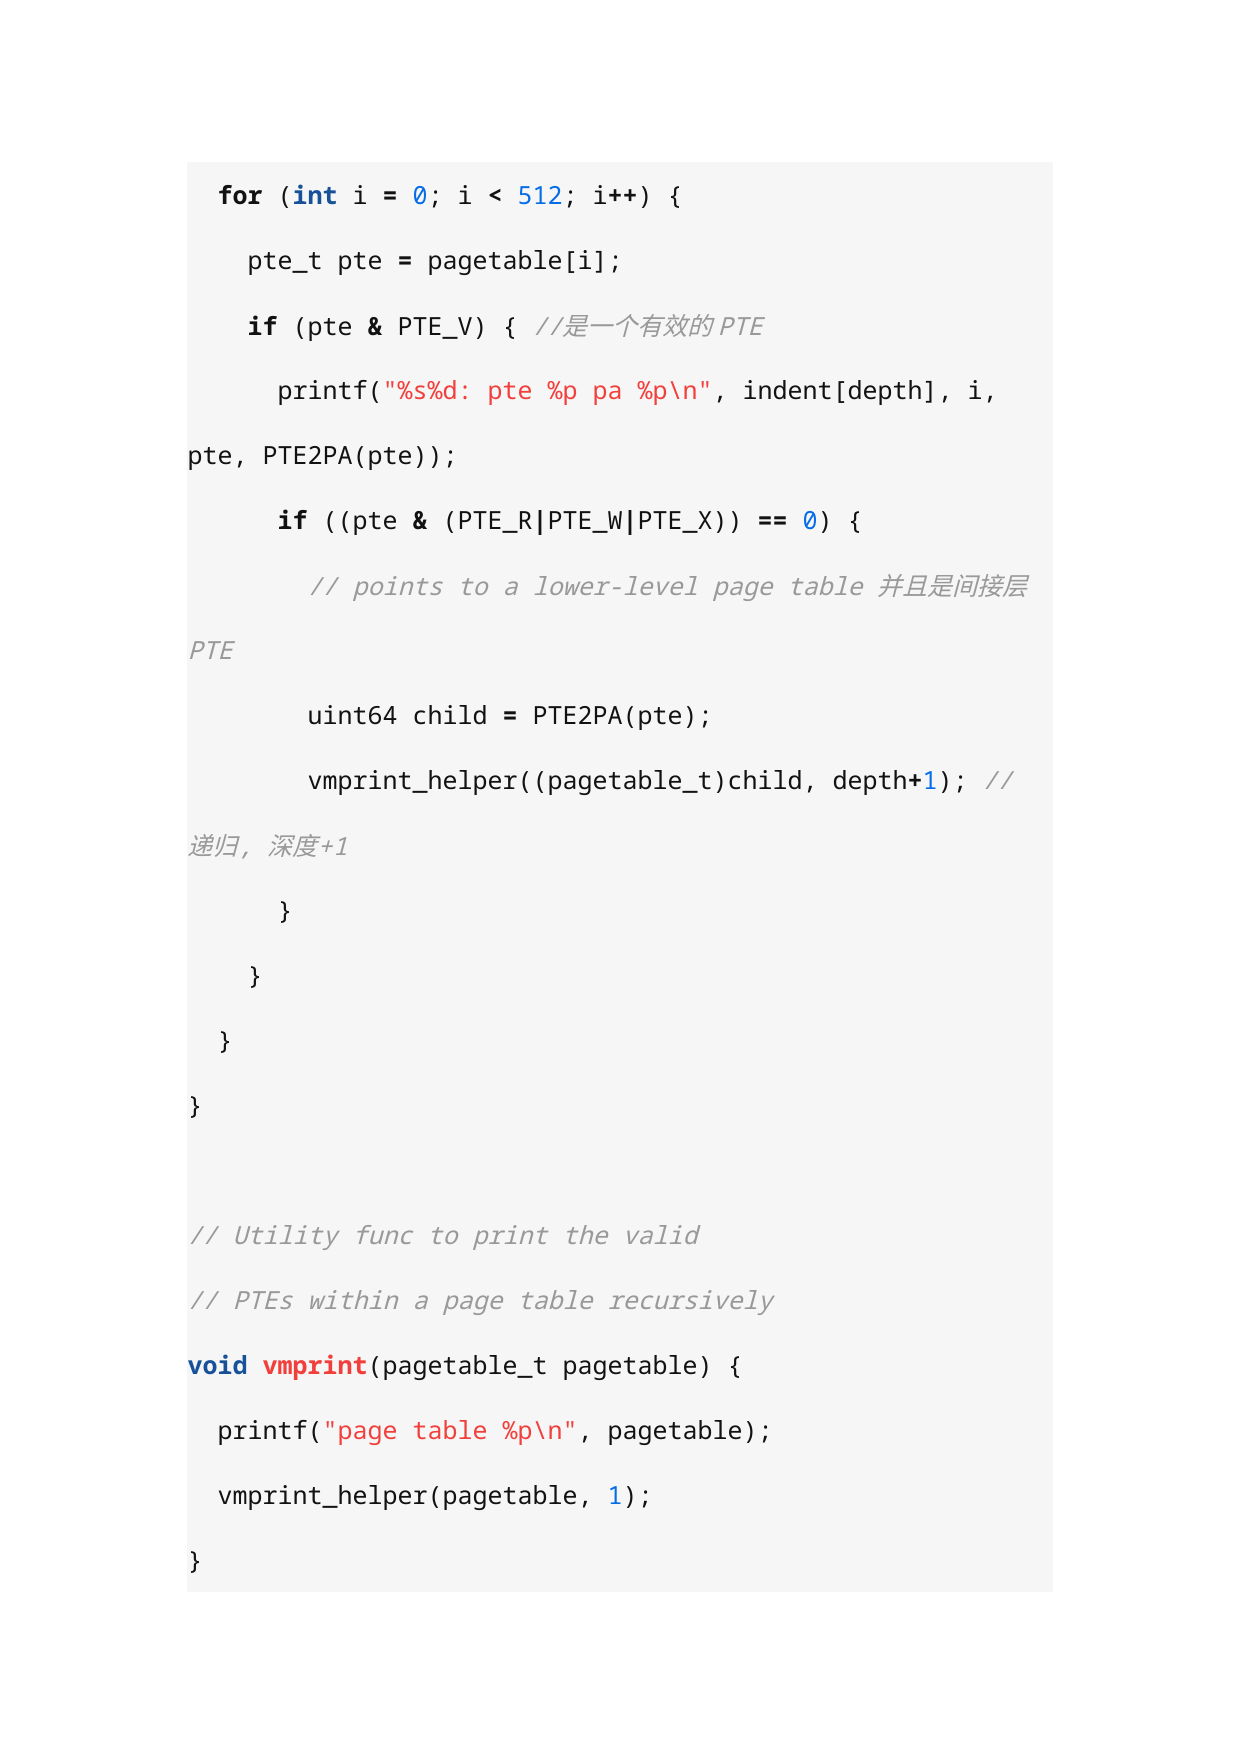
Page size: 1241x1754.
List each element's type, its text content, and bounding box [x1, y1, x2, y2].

text } [187, 877, 1053, 942]
text uint64 child = PTE2PA(pte); [187, 682, 1053, 747]
text printf("%s%d: pte %p pa %p\n", indent[depth], i, pte, PTE2PA(pte)); [187, 357, 1053, 487]
text void vmprint(pagetable_t pagetable) { [187, 1332, 1053, 1397]
text pte_t pte = pagetable[i]; [187, 227, 1053, 292]
text vmprint_helper((pagetable_t)child, depth+1); // 递归, 深度+1 [187, 747, 1053, 877]
text } [187, 942, 1053, 1007]
text } [187, 1007, 1053, 1072]
text // PTEs within a page table recursively [187, 1267, 1053, 1332]
text // Utility func to print the valid [187, 1202, 1053, 1267]
text } [187, 1072, 1053, 1137]
text for (int i = 0; i < 512; i++) { [187, 162, 1053, 227]
text } [187, 1527, 1053, 1592]
text vmprint_helper(pagetable, 1); [187, 1462, 1053, 1527]
text if (pte & PTE_V) { //是一个有效的PTE [187, 292, 1053, 357]
text if ((pte & (PTE_R|PTE_W|PTE_X)) == 0) { [187, 487, 1053, 552]
text printf("page table %p\n", pagetable); [187, 1397, 1053, 1462]
text // points to a lower-level page table 并且是间接层PTE [187, 552, 1053, 682]
